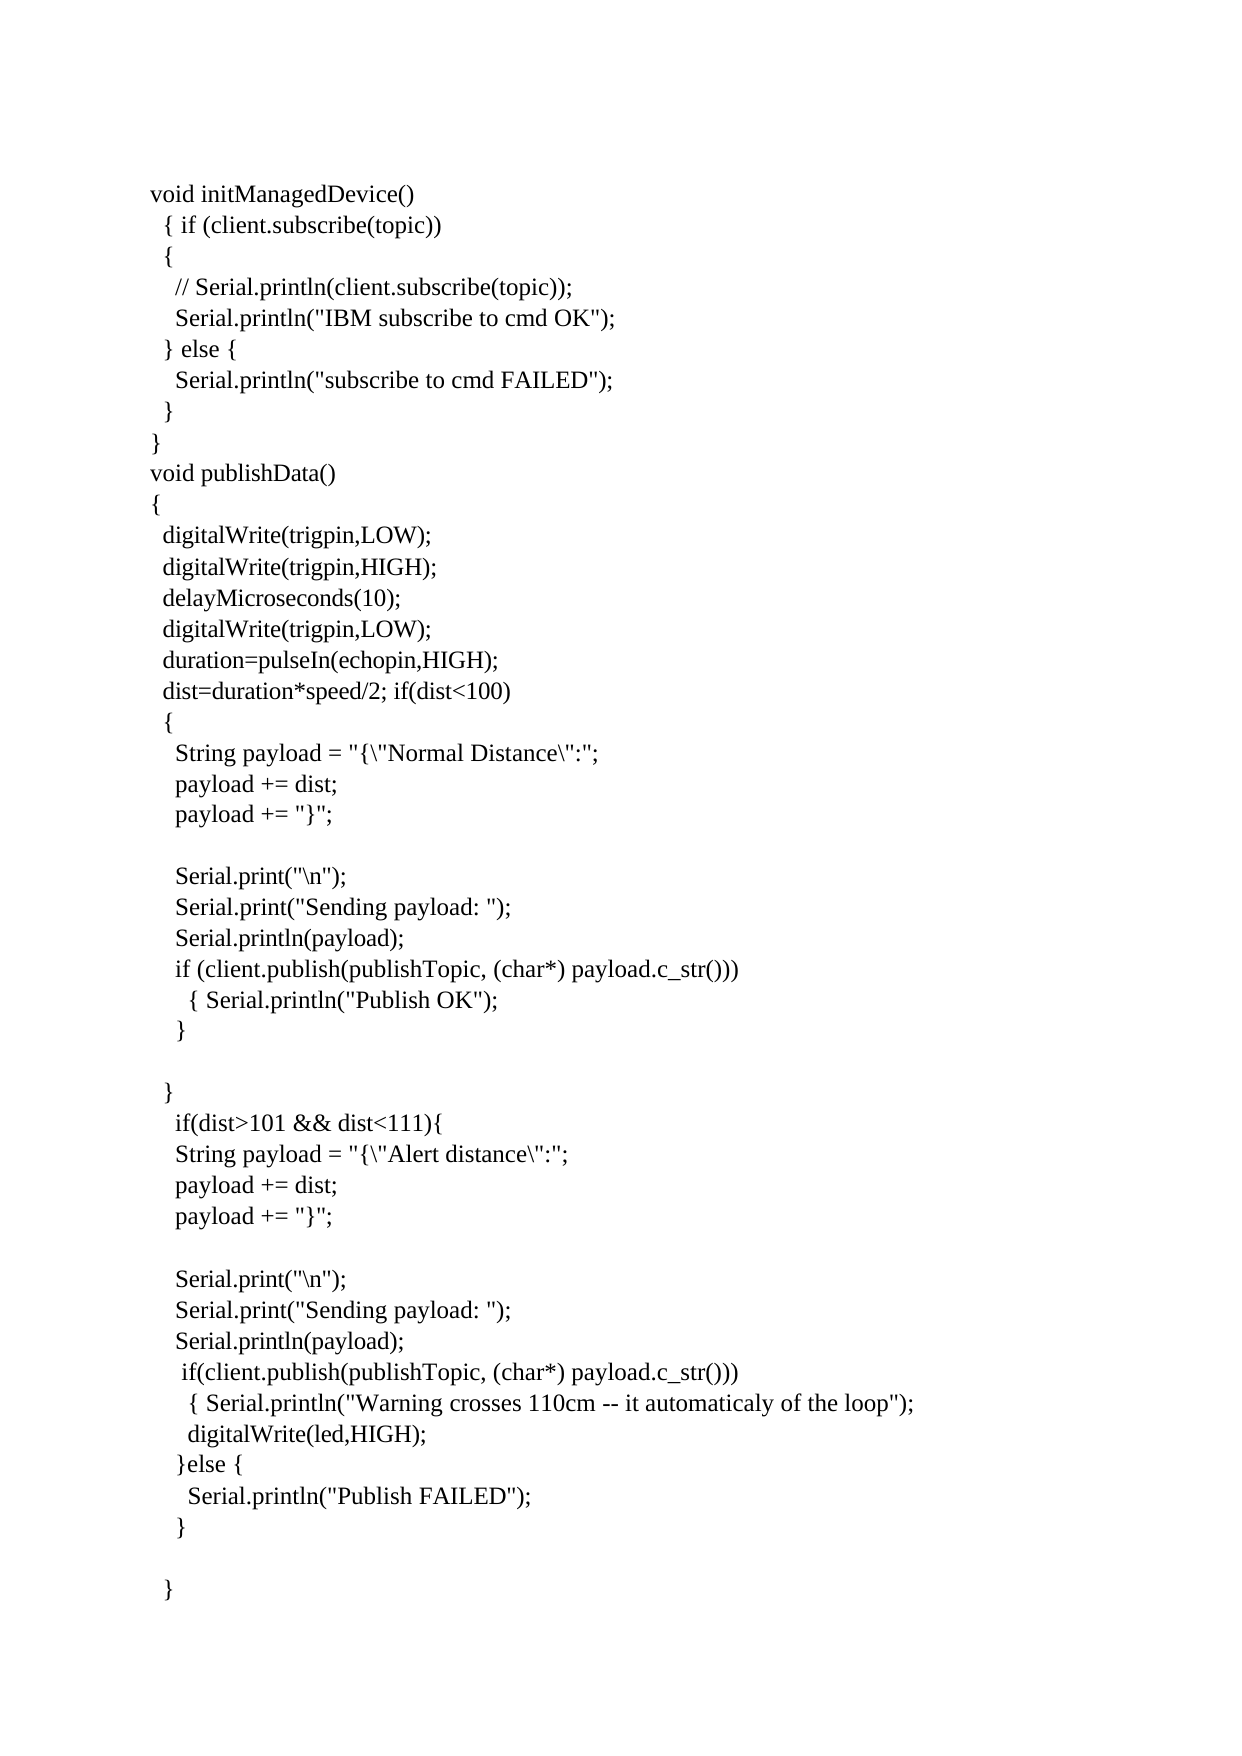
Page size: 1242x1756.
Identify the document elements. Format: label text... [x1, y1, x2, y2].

text payload += "}"; [175, 1202, 1198, 1230]
text String payload = "{\"Alert distance\":"; payload += dist; [175, 1139, 627, 1199]
text Serial.println("Publish FAILED"); [187, 1481, 1198, 1509]
text Serial.print("\n"); Serial.print("Sending payload: "); Serial.println(payload); [175, 861, 556, 952]
text // Serial.println(client.subscribe(topic)); Serial.println("IBM subscribe to cmd OK"); [175, 272, 627, 332]
text } [175, 1016, 1198, 1044]
text if(dist>101 && dist<111){ [175, 1108, 1198, 1137]
text void publishData() [150, 458, 1198, 487]
text if (client.publish(publishTopic, (char*) payload.c_str())) { Serial.println("Publish OK"); [175, 954, 854, 1014]
text } else { [162, 334, 1198, 363]
text if(client.publish(publishTopic, (char*) payload.c_str())) { Serial.println("Warning crosses 110cm -- it automaticaly of the loop"); digitalWrite(led,HIGH); [181, 1357, 992, 1448]
text }else { [175, 1450, 1198, 1478]
text Serial.print("\n"); Serial.print("Sending payload: "); Serial.println(payload); [175, 1264, 556, 1354]
text } [162, 1574, 1198, 1602]
text } [175, 1512, 1198, 1541]
text payload += "}"; [175, 800, 1198, 828]
text void initManagedDevice() { if (client.subscribe(topic)) { [150, 179, 446, 270]
text } [150, 428, 1198, 456]
text } [162, 1077, 1198, 1106]
text { [150, 489, 1198, 518]
text String payload = "{\"Normal Distance\":"; payload += dist; [175, 738, 627, 798]
text digitalWrite(trigpin,LOW); digitalWrite(trigpin,HIGH); delayMicroseconds(10); digitalWrite(trigpin,LOW); duration=pulseIn(echopin,HIGH); dist=duration*speed/2; if(dist<100){ [162, 521, 514, 736]
text Serial.println("subscribe to cmd FAILED"); [175, 365, 1198, 394]
text } [162, 396, 1198, 425]
